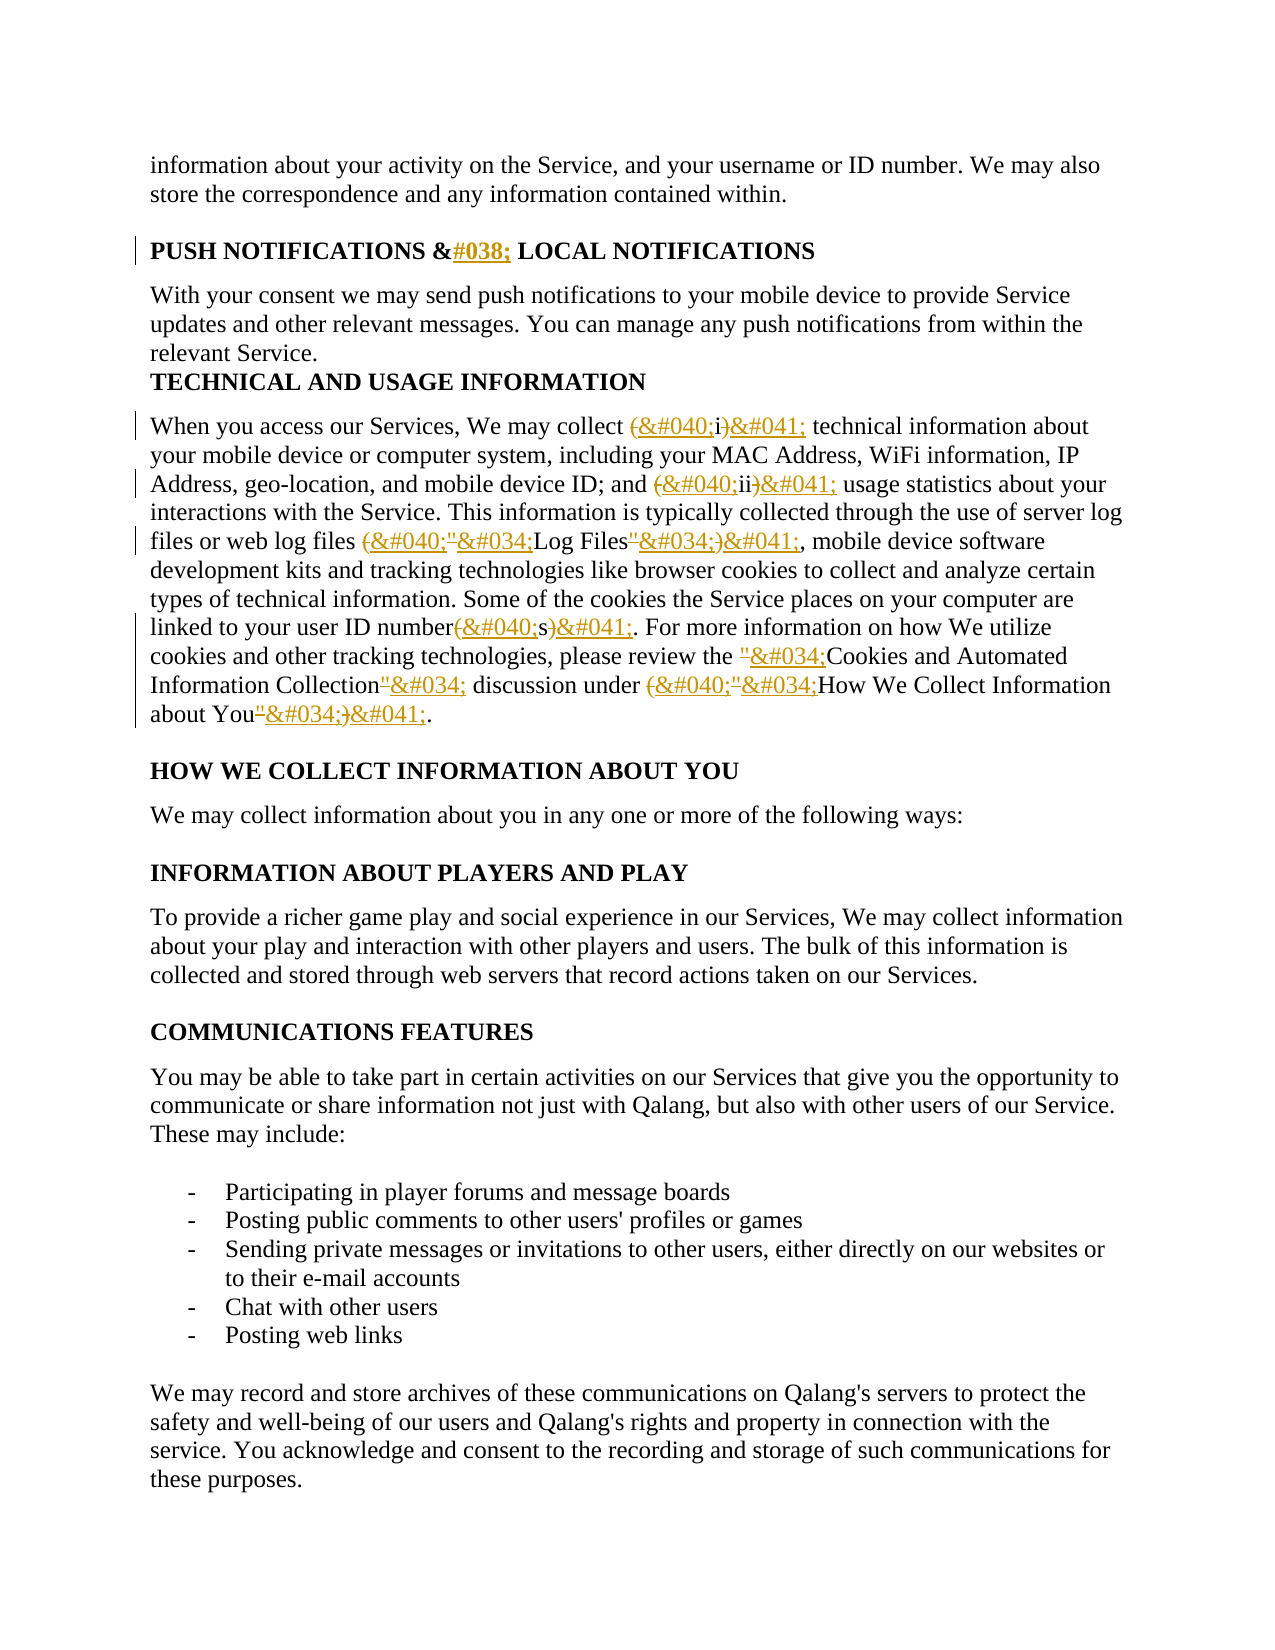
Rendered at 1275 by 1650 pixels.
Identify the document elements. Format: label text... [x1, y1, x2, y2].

text We may record and store archives of these communications on Qalang's servers to protect the safety and well-being of our users and Qalang's rights and property in connection with the service. You acknowledge and consent to the recording and storage of such communications for these purposes. [150, 1378, 1125, 1493]
list Sending private messages or invitations to other users, either directly on our websites or to their e-mail accounts [187, 1234, 1125, 1292]
text PUSH NOTIFICATIONS & LOCAL NOTIFICATIONS [150, 236, 1125, 265]
text When you access our Services, We may collect i technical information about your mobile device or computer system, including your MAC Address, WiFi information, IP Address, geo-location, and mobile device ID; and ii usage statistics about your interactions with the Service. This information is typically collected through the use of server log files or web log files Log Files, mobile device software development kits and tracking technologies like browser cookies to collect and analyze certain types of technical information. Some of the cookies the Service places on your computer are linked to your user ID numbers. For more information on how We utilize cookies and other tracking technologies, please review the Cookies and Automated Information Collection discussion under How We Collect Information about You. [150, 411, 1125, 727]
text We may collect information about you in any one or more of the following ways: [150, 801, 1125, 829]
list Posting public comments to other users' profiles or games [187, 1206, 1125, 1234]
text You may be able to take part in certain activities on our Services that give you the opportunity to communicate or share information not just with Qalang, but also with other users of our Service. These may include: [150, 1062, 1125, 1148]
list Posting web links [187, 1321, 1125, 1349]
text HOW WE COLLECT INFORMATION ABOUT YOU [150, 756, 1125, 785]
text INFORMATION ABOUT PLAYERS AND PLAY [150, 858, 1125, 887]
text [150, 150, 1125, 207]
text With your consent we may send push notifications to your mobile device to provide Service updates and other relevant messages. You can manage any push notifications from within the relevant Service. [150, 281, 1125, 367]
text To provide a richer game play and social experience in our Services, We may collect information about your play and interaction with other players and users. The bulk of this information is collected and stored through web servers that record actions taken on our Services. [150, 902, 1125, 989]
text TECHNICAL AND USAGE INFORMATION [150, 367, 1125, 396]
list Participating in player forums and message boards [187, 1177, 1125, 1206]
text COMMUNICATIONS FEATURES [150, 1017, 1125, 1046]
list Chat with other users [187, 1292, 1125, 1321]
